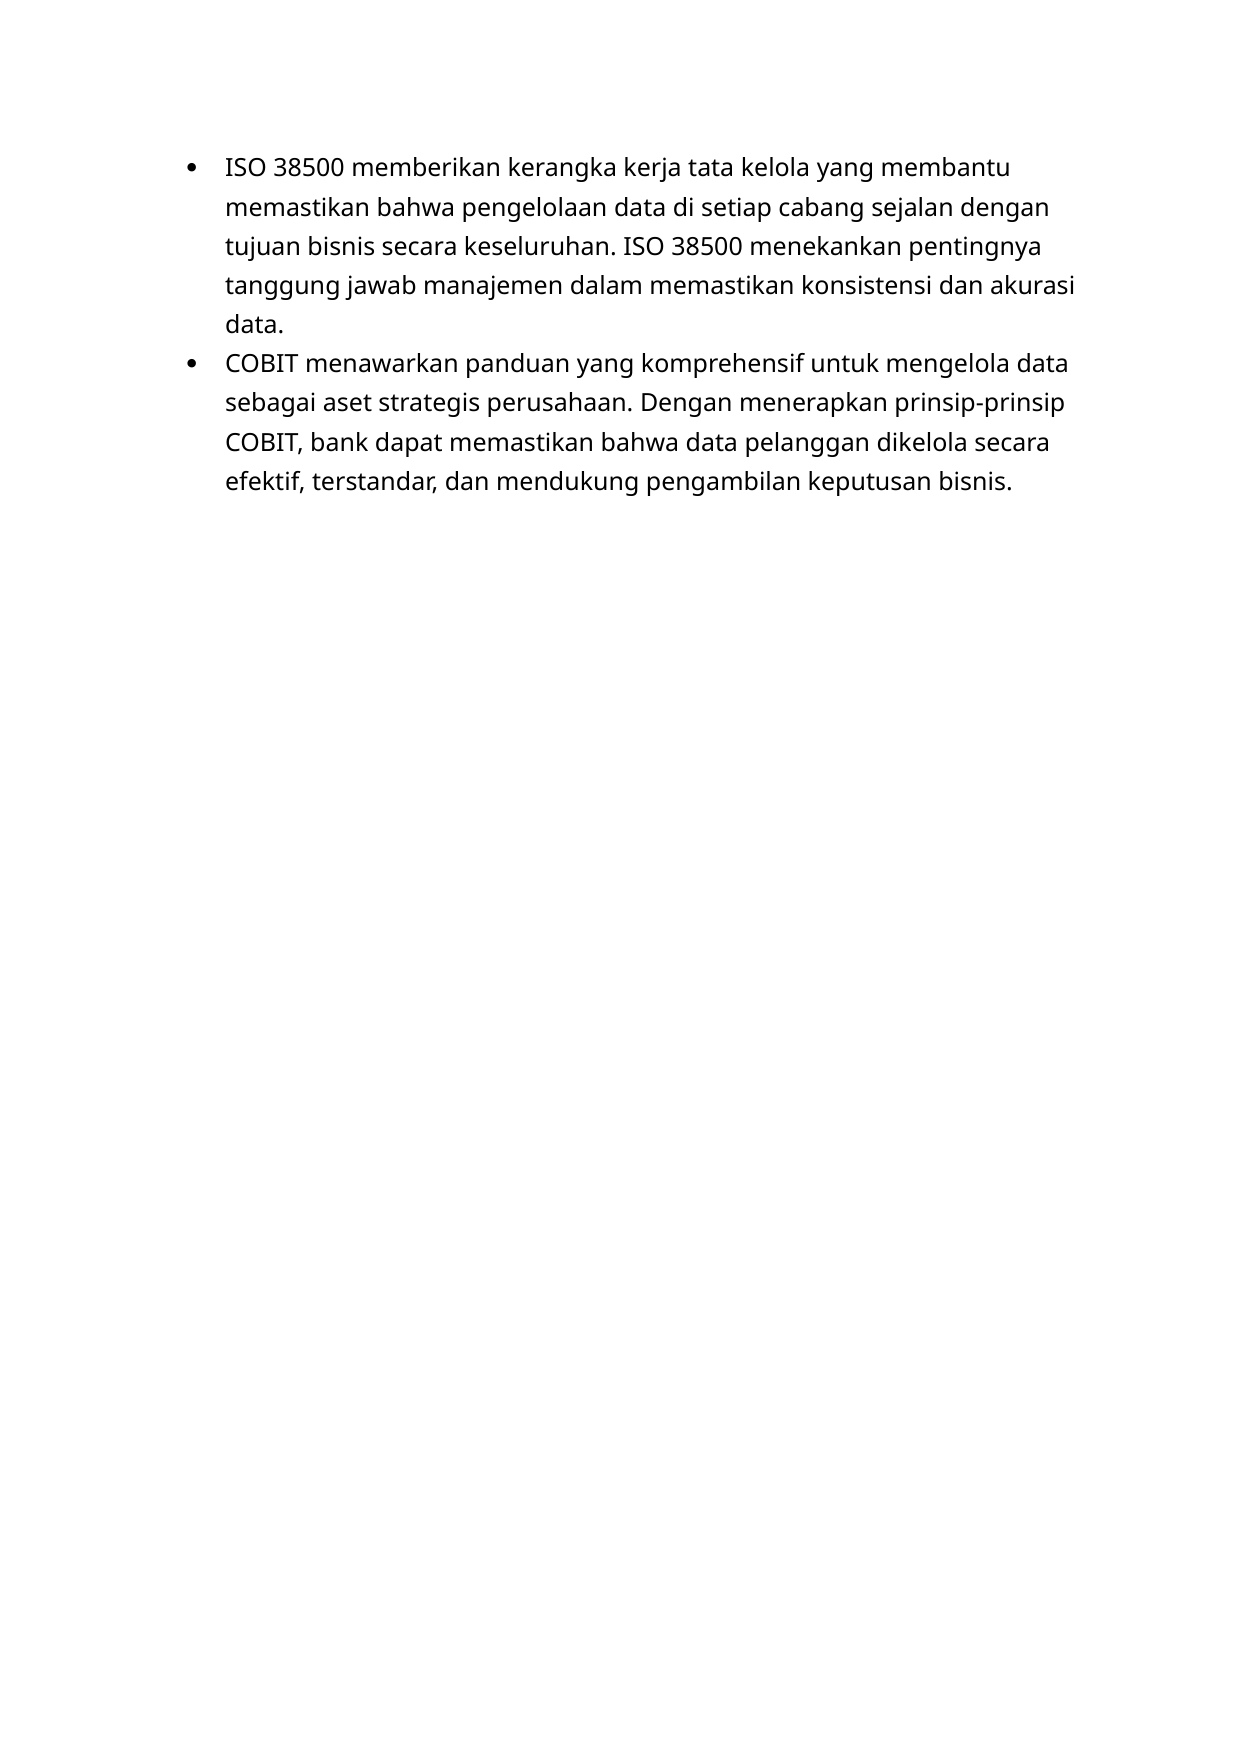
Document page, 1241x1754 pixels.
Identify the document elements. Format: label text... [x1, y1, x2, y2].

list ISO 38500 memberikan kerangka kerja tata kelola yang membantu memastikan bahwa pengelolaan data di setiap cabang sejalan dengan tujuan bisnis secara keseluruhan. ISO 38500 menekankan pentingnya tanggung jawab manajemen dalam memastikan konsistensi dan akurasi data. [187, 150, 1090, 341]
list COBIT menawarkan panduan yang komprehensif untuk mengelola data sebagai aset strategis perusahaan. Dengan menerapkan prinsip-prinsip COBIT, bank dapat memastikan bahwa data pelanggan dikelola secara efektif, terstandar, dan mendukung pengambilan keputusan bisnis. [187, 346, 1090, 497]
